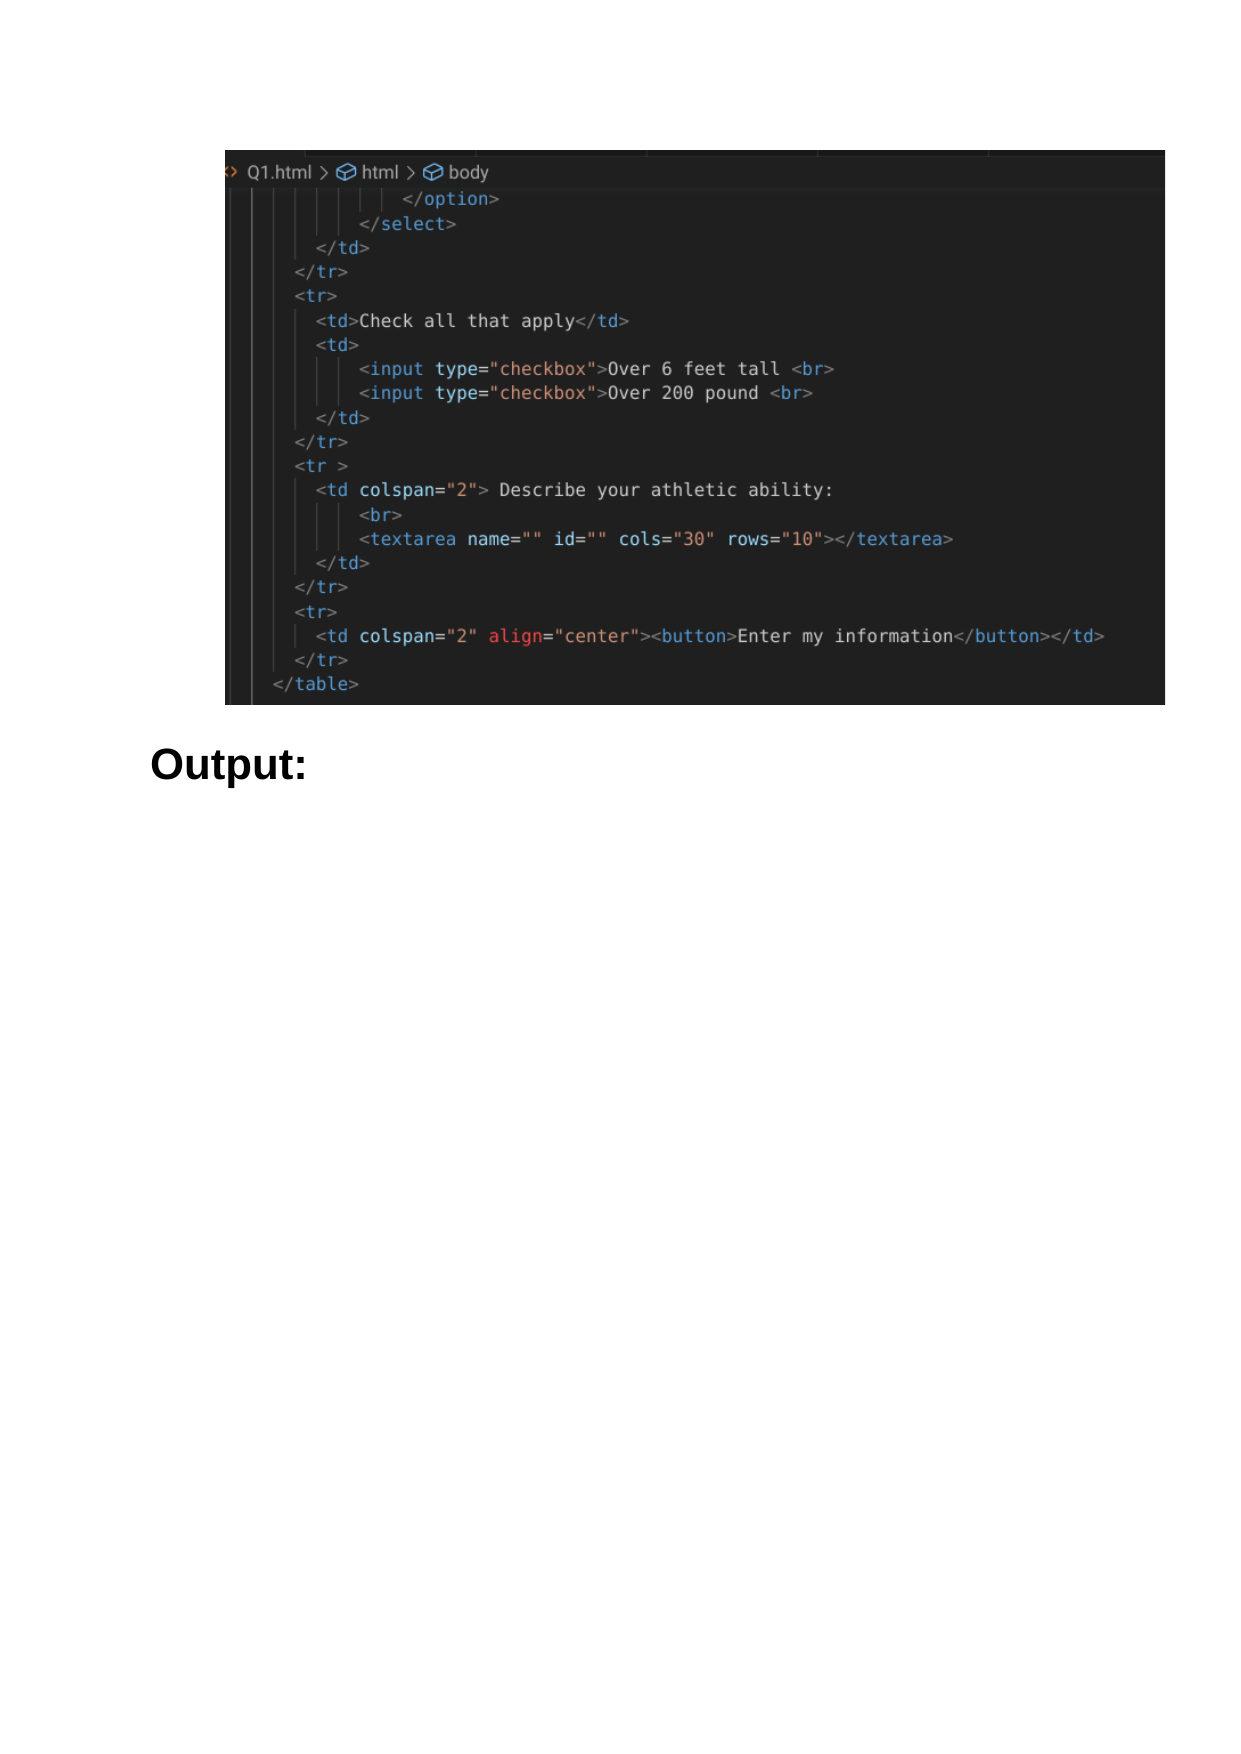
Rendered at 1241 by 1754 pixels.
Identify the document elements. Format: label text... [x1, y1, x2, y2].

text Output: [150, 738, 1090, 788]
picture [225, 150, 1166, 705]
